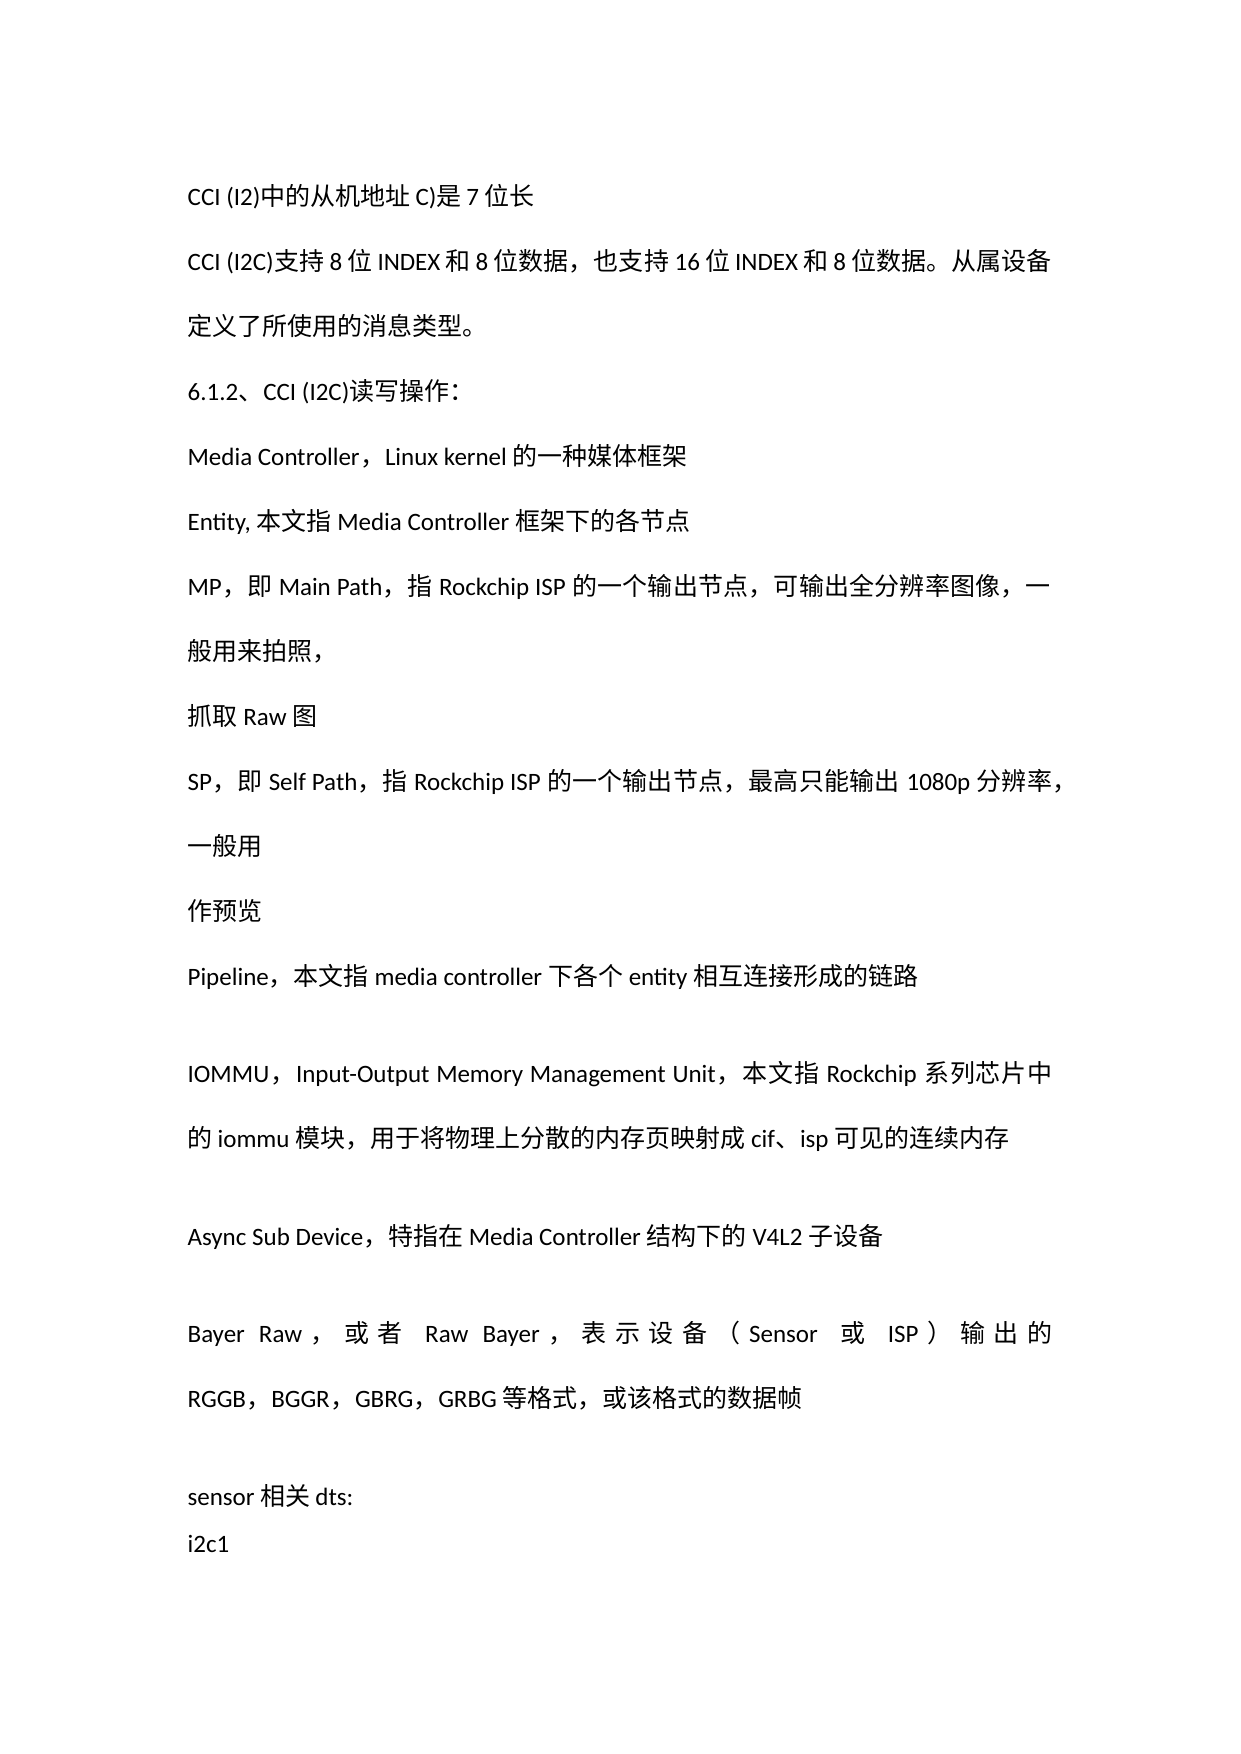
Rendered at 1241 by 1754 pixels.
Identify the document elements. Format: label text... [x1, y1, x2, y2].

text Async Sub Device，特指在 Media Controller 结构下的 V4L2 子设备 [187, 1202, 1053, 1267]
text 抓取 Raw 图 [187, 682, 1053, 747]
text 作预览 [187, 877, 1053, 942]
text 6.1.2、CCI (I2C)读写操作： [187, 357, 1053, 422]
text MP，即 Main Path，指 Rockchip ISP 的一个输出节点，可输出全分辨率图像，一般用来拍照， [187, 552, 1053, 682]
text sensor 相关dts: [187, 1462, 1053, 1527]
text IOMMU，Input-Output Memory Management Unit，本文指 Rockchip 系列芯片中的iommu 模块，用于将物理上分散的内存页映射成 cif、isp 可见的连续内存 [187, 1039, 1053, 1169]
text Media Controller，Linux kernel 的一种媒体框架 [187, 422, 1053, 487]
text Entity, 本文指 Media Controller 框架下的各节点 [187, 487, 1053, 552]
text CCI (I2)中的从机地址C)是7位长 [187, 162, 1053, 227]
text CCI (I2C)支持8位INDEX和8位数据，也支持16位INDEX和8位数据。从属设备定义了所使用的消息类型。 [187, 227, 1053, 357]
text SP，即 Self Path，指 Rockchip ISP 的一个输出节点，最高只能输出 1080p 分辨率，一般用 [187, 747, 1053, 877]
text Bayer Raw，或者 Raw Bayer，表示设备（Sensor 或 ISP）输出的 RGGB，BGGR，GBRG，GRBG 等格式，或该格式的数据帧 [187, 1299, 1053, 1429]
text Pipeline，本文指 media controller 下各个 entity 相互连接形成的链路 [187, 942, 1053, 1007]
text i2c1 [187, 1527, 1053, 1559]
